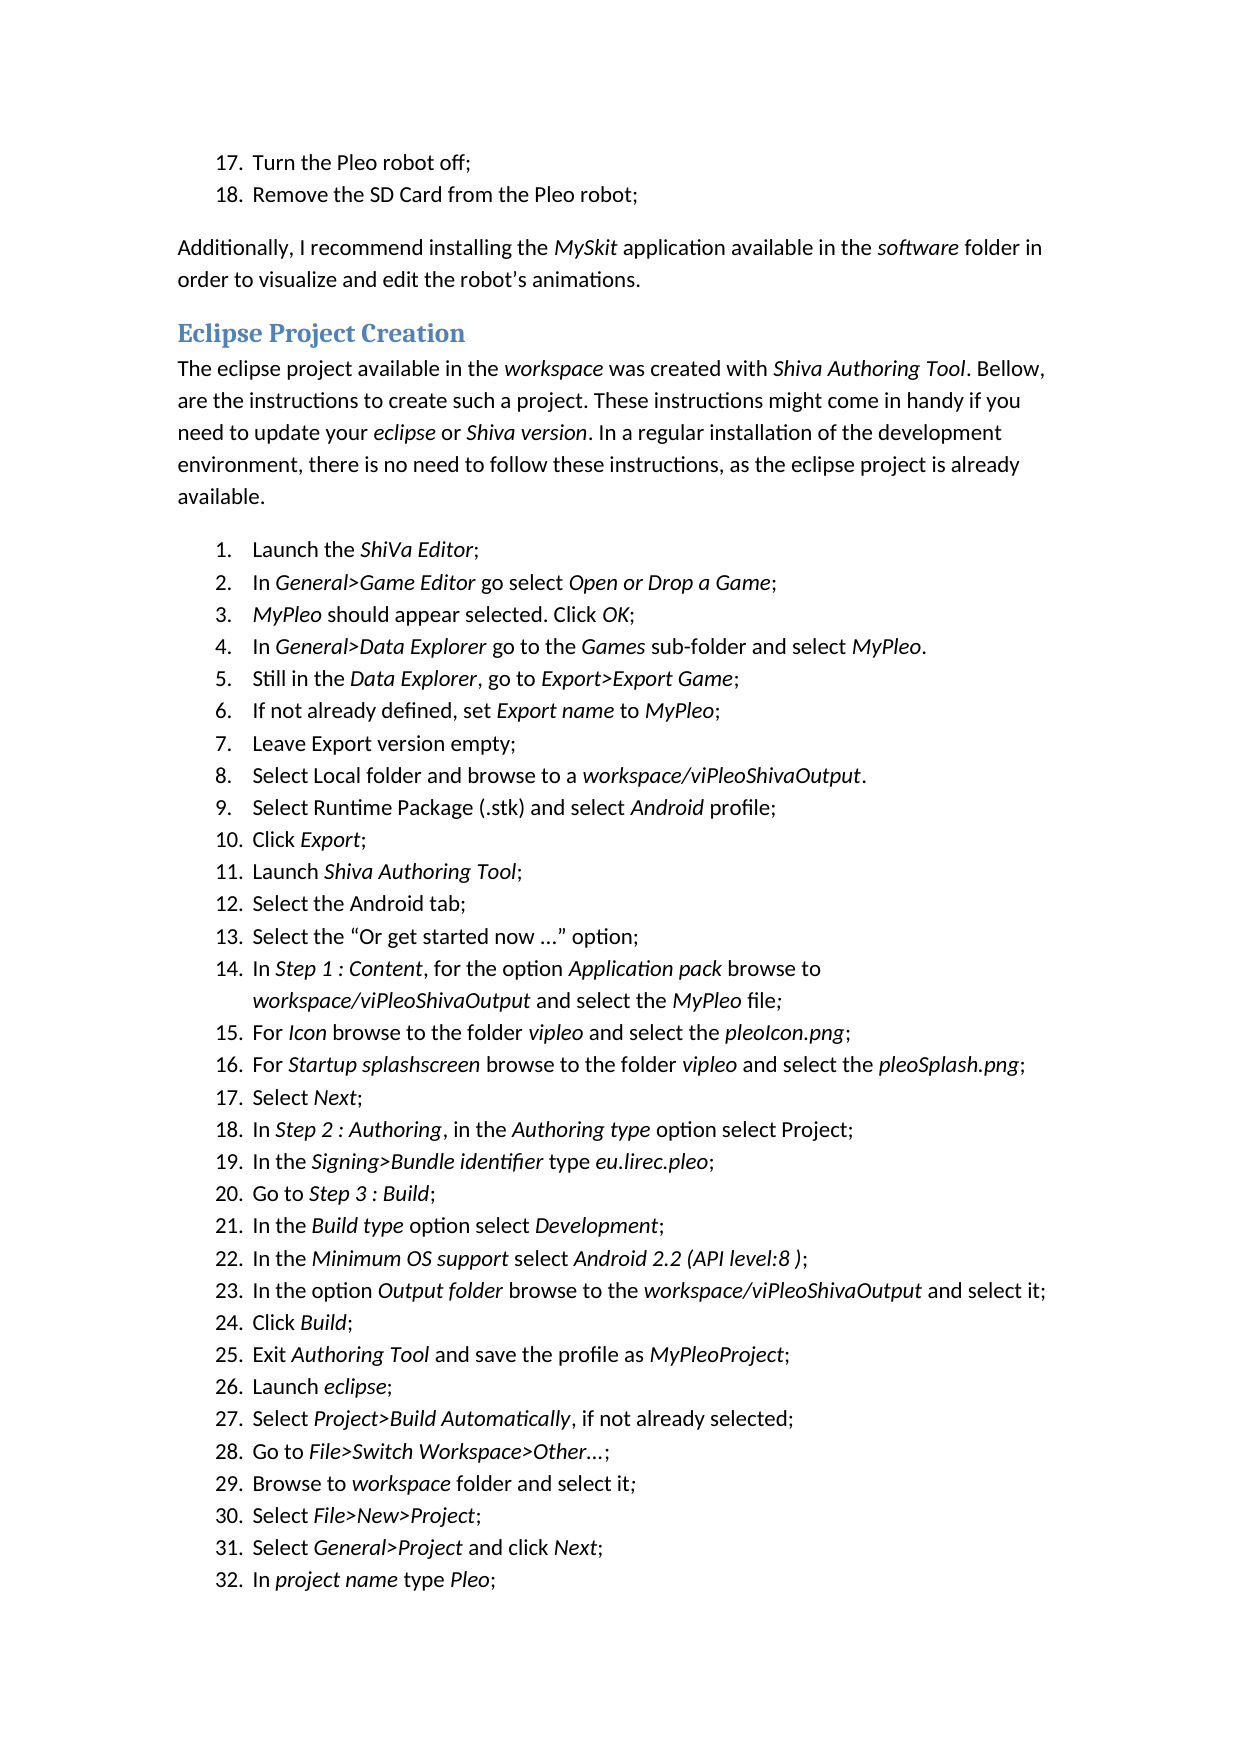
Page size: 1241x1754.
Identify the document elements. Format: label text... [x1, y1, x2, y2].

list Select General>Project and click Next; [215, 1533, 1063, 1561]
list Turn the Pleo robot off; [215, 148, 1063, 176]
list In Step 1 : Content, for the option Application pack browse to workspace/viPleoShivaOutput and select the MyPleo file; [215, 954, 1063, 1014]
list If not already defined, set Export name to MyPleo; [215, 696, 1063, 724]
list Select the “Or get started now ...” option; [215, 922, 1063, 950]
list In the Build type option select Development; [215, 1211, 1063, 1239]
list Click Export; [215, 825, 1063, 853]
list In Step 2 : Authoring, in the Authoring type option select Project; [215, 1115, 1063, 1143]
list Click Build; [215, 1308, 1063, 1336]
list Remove the SD Card from the Pleo robot; [215, 180, 1063, 208]
list In General>Data Explorer go to the Games sub-folder and select MyPleo. [215, 632, 1063, 660]
list In the Signing>Bundle identifier type eu.lirec.pleo; [215, 1147, 1063, 1175]
list Select the Android tab; [215, 889, 1063, 918]
list Leave Export version empty; [215, 729, 1063, 757]
list Select Project>Build Automatically, if not already selected; [215, 1404, 1063, 1433]
list In the option Output folder browse to the workspace/viPleoShivaOutput and select it; [215, 1276, 1063, 1304]
list Select Next; [215, 1083, 1063, 1111]
text The eclipse project available in the workspace was created with Shiva Authoring Tool. Bellow, are the instructions to create such a project. These instructions might come in handy if you need to update your eclipse or Shiva version. In a regular installation of the development environment, there is no need to follow these instructions, as the eclipse project is already available. [177, 354, 1063, 511]
list Select Local folder and browse to a workspace/viPleoShivaOutput. [215, 761, 1063, 789]
list In project name type Pleo; [215, 1566, 1063, 1593]
list Go to File>Switch Workspace>Other...; [215, 1437, 1063, 1465]
list MyPleo should appear selected. Click OK; [215, 600, 1063, 628]
list For Icon browse to the folder vipleo and select the pleoIcon.png; [215, 1018, 1063, 1046]
list Launch eclipse; [215, 1372, 1063, 1400]
list In the Minimum OS support select Android 2.2 (API level:8 ); [215, 1244, 1063, 1272]
list In General>Game Editor go select Open or Drop a Game; [215, 568, 1063, 596]
list Browse to workspace folder and select it; [215, 1469, 1063, 1497]
list Still in the Data Explorer, go to Export>Export Game; [215, 664, 1063, 692]
text Additionally, I recommend installing the MySkit application available in the software folder in order to visualize and edit the robot’s animations. [177, 233, 1063, 293]
list For Startup splashscreen browse to the folder vipleo and select the pleoSplash.png; [215, 1051, 1063, 1078]
list Launch the ShiVa Editor; [215, 536, 1063, 563]
list Go to Step 3 : Build; [215, 1179, 1063, 1207]
list Select Runtime Package (.stk) and select Android profile; [215, 793, 1063, 821]
list Select File>New>Project; [215, 1501, 1063, 1529]
subtitle Eclipse Project Creation [177, 318, 1063, 349]
list Launch Shiva Authoring Tool; [215, 857, 1063, 885]
list Exit Authoring Tool and save the profile as MyPleoProject; [215, 1340, 1063, 1368]
